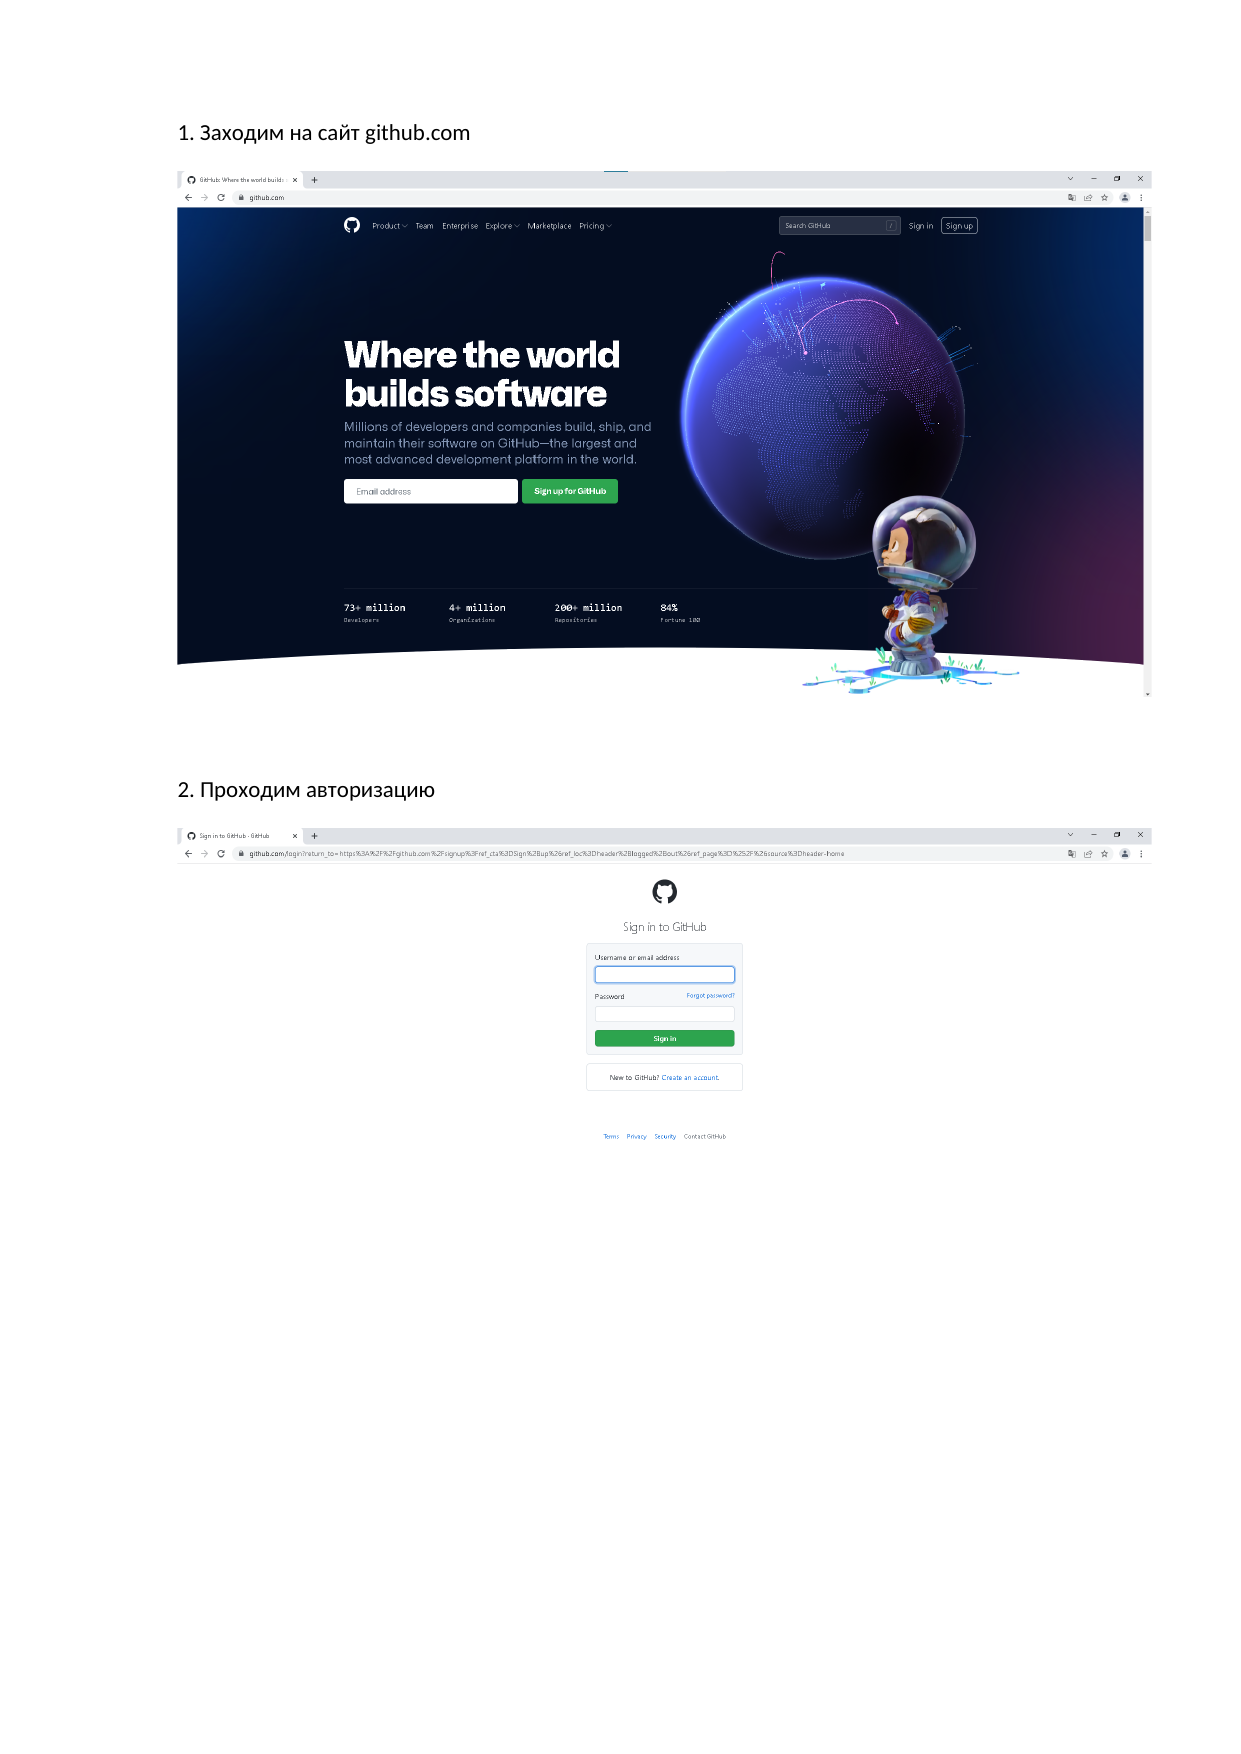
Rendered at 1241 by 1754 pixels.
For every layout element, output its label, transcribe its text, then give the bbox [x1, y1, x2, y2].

picture [177, 171, 1152, 697]
text 1. Заходим на сайт github.com [177, 118, 1152, 146]
picture [177, 828, 1152, 1356]
text 2. Проходим авторизацию [177, 775, 1152, 803]
